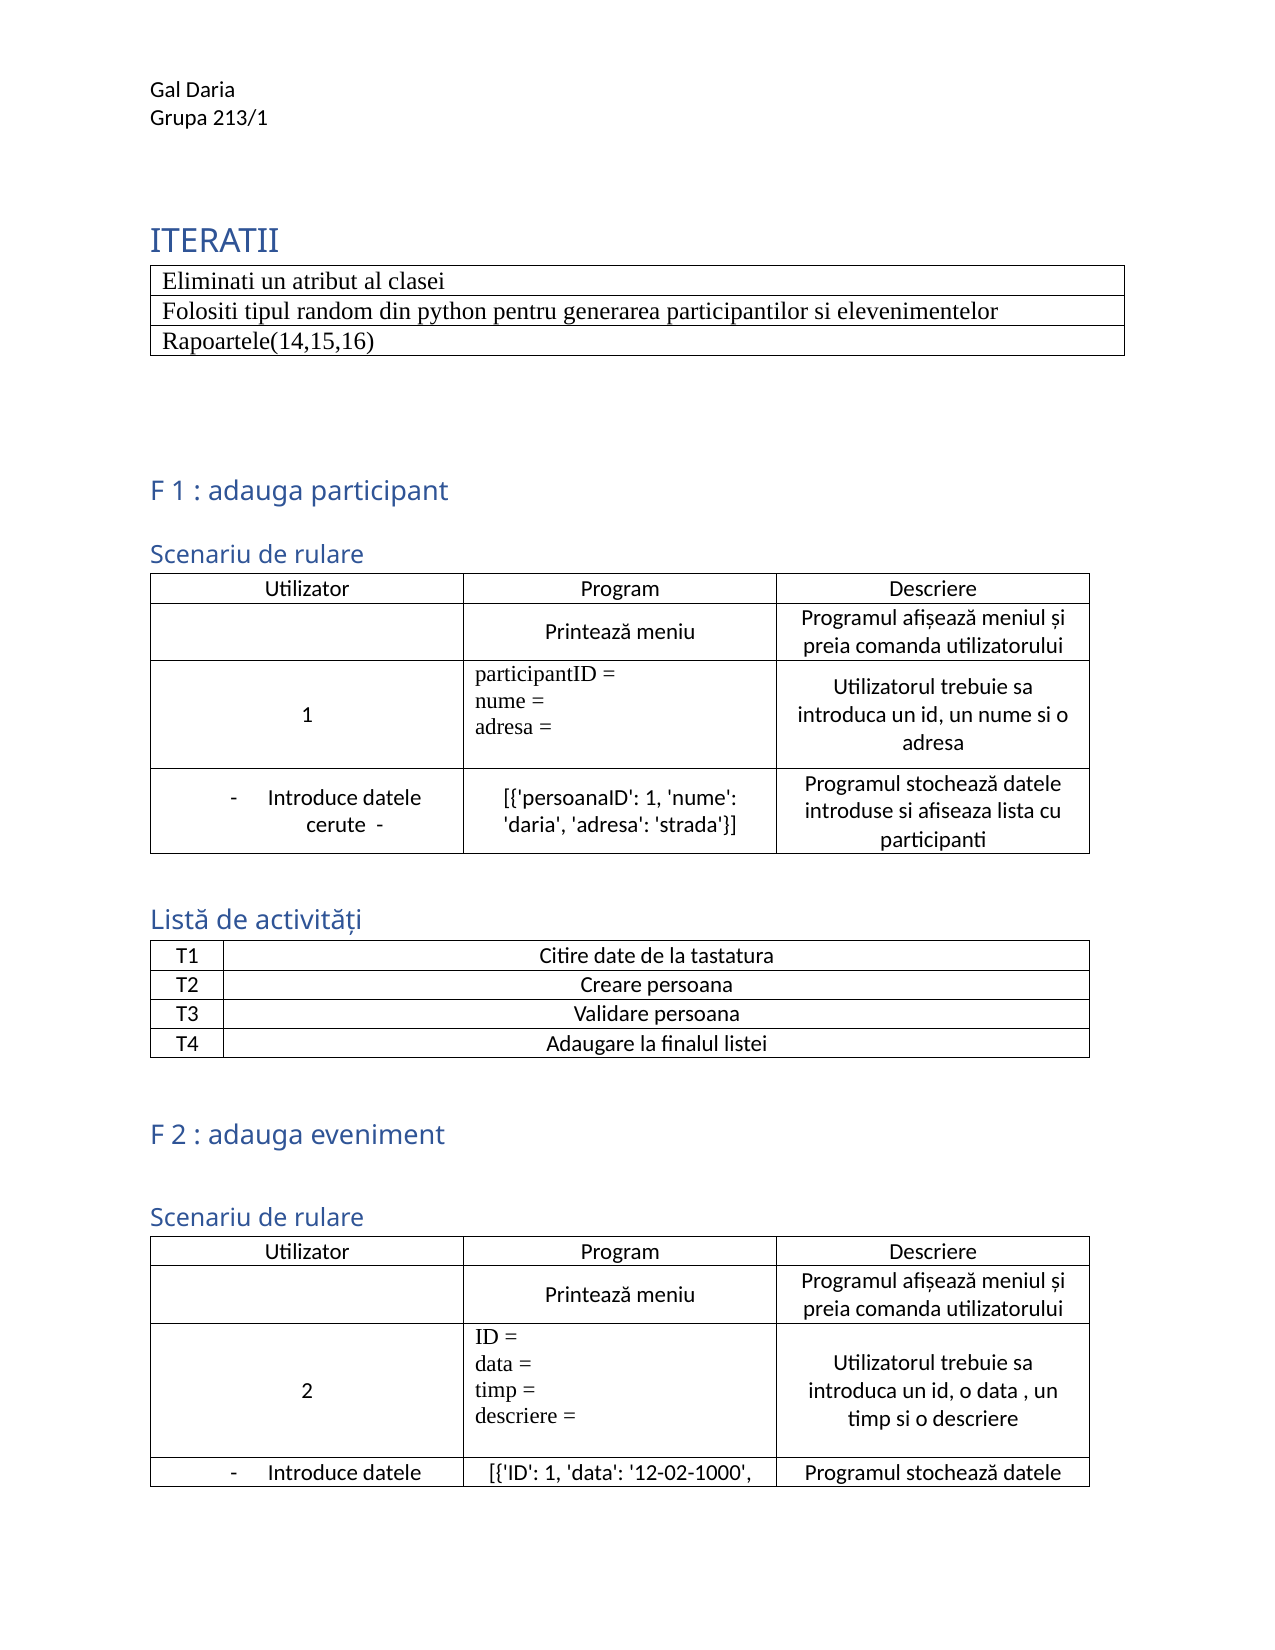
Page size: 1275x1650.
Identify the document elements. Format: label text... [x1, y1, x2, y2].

table_cell Validare persoana [224, 1000, 1089, 1028]
table_cell ID = data = timp = descriere = [464, 1324, 776, 1457]
table_header Descriere [777, 574, 1089, 602]
table_cell Programul afișează meniul și preia comanda utilizatorului [777, 604, 1089, 659]
table_cell T3 [151, 1000, 223, 1028]
subtitle Scenariu de rulare [150, 537, 1125, 571]
table_cell [151, 604, 463, 659]
table_header T1 [151, 941, 223, 969]
table_cell Creare persoana [224, 971, 1089, 998]
table_cell Adaugare la finalul listei [224, 1029, 1089, 1057]
subtitle F 2 : adauga eveniment [150, 1116, 1125, 1192]
table_cell Printează meniu [464, 1266, 776, 1322]
table_cell participantID = nume = adresa = [464, 661, 776, 768]
table_cell [151, 1266, 463, 1322]
table_header Descriere [777, 1237, 1089, 1265]
table_cell [{'persoanaID': 1, 'nume': 'daria', 'adresa': 'strada'}] [464, 769, 776, 853]
table_cell Utilizatorul trebuie sa introduca un id, o data , un timp si o descriere [777, 1324, 1089, 1457]
table_cell Printează meniu [464, 604, 776, 659]
table_cell Folositi tipul random din python pentru generarea participantilor si elevenimentelor [151, 296, 1124, 325]
table_cell Utilizatorul trebuie sa introduca un id, un nume si o adresa [777, 661, 1089, 768]
subtitle Listă de activități [150, 901, 1125, 937]
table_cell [464, 1458, 776, 1486]
table_cell Programul stochează datele introduse si afiseaza lista cu participanti [777, 769, 1089, 853]
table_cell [151, 1458, 463, 1486]
table_header Citire date de la tastatura [224, 941, 1089, 969]
table_cell Programul afișează meniul și preia comanda utilizatorului [777, 1266, 1089, 1322]
table_header Utilizator [151, 1237, 463, 1265]
subtitle Scenariu de rulare [150, 1199, 1125, 1233]
table_cell Introduce datele cerute - [151, 769, 463, 853]
table_cell T2 [151, 971, 223, 998]
table_cell T4 [151, 1029, 223, 1057]
table_header Program [464, 1237, 776, 1265]
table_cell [777, 1458, 1089, 1486]
table_header Utilizator [151, 574, 463, 602]
subtitle ITERATII [150, 216, 1125, 262]
subtitle F 1 : adauga participant [150, 472, 1125, 509]
table_cell Rapoartele(14,15,16) [151, 326, 1124, 355]
table_header Program [464, 574, 776, 602]
table_cell 2 [151, 1324, 463, 1457]
table_header Eliminati un atribut al clasei [151, 266, 1124, 295]
table_cell 1 [151, 661, 463, 768]
